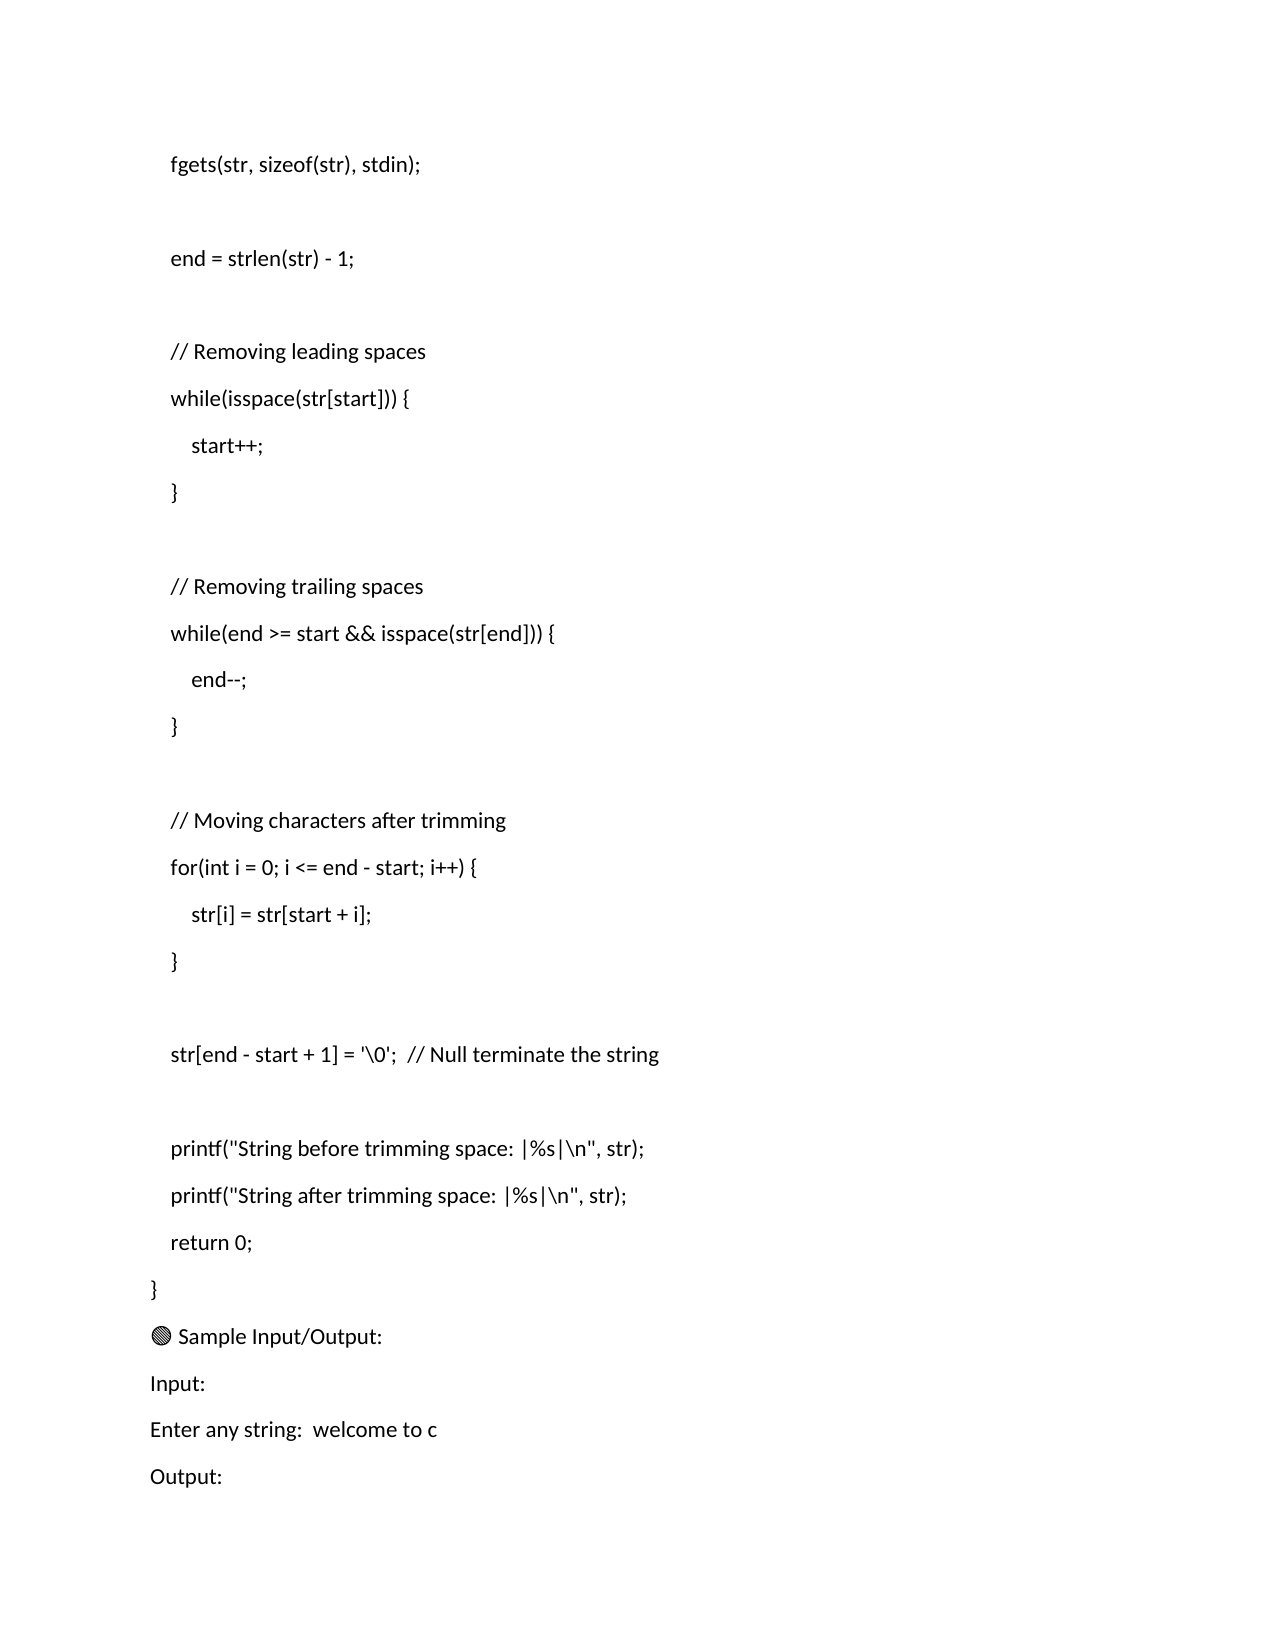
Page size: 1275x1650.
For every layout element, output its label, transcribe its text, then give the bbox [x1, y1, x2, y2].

text str[i] = str[start + i]; [150, 900, 1125, 928]
text return 0; [150, 1228, 1125, 1256]
text Output: [150, 1462, 1125, 1491]
text } [150, 712, 1125, 741]
text printf("String before trimming space: |%s|\n", str); [150, 1134, 1125, 1162]
text } [150, 947, 1125, 975]
text // Removing leading spaces [150, 337, 1125, 366]
text } [150, 478, 1125, 506]
text end = strlen(str) - 1; [150, 244, 1125, 272]
text Input: [150, 1369, 1125, 1397]
text Enter any string: welcome to c [150, 1416, 1125, 1444]
text fgets(str, sizeof(str), stdin); [150, 150, 1125, 178]
text // Removing trailing spaces [150, 572, 1125, 600]
text 🟢 Sample Input/Output: [150, 1322, 1125, 1350]
text start++; [150, 431, 1125, 459]
text } [150, 1275, 1125, 1303]
text str[end - start + 1] = '\0'; // Null terminate the string [150, 1041, 1125, 1069]
text while(isspace(str[start])) { [150, 384, 1125, 412]
text // Moving characters after trimming [150, 806, 1125, 834]
text while(end >= start && isspace(str[end])) { [150, 619, 1125, 647]
text for(int i = 0; i <= end - start; i++) { [150, 853, 1125, 881]
text printf("String after trimming space: |%s|\n", str); [150, 1181, 1125, 1209]
text end--; [150, 666, 1125, 694]
